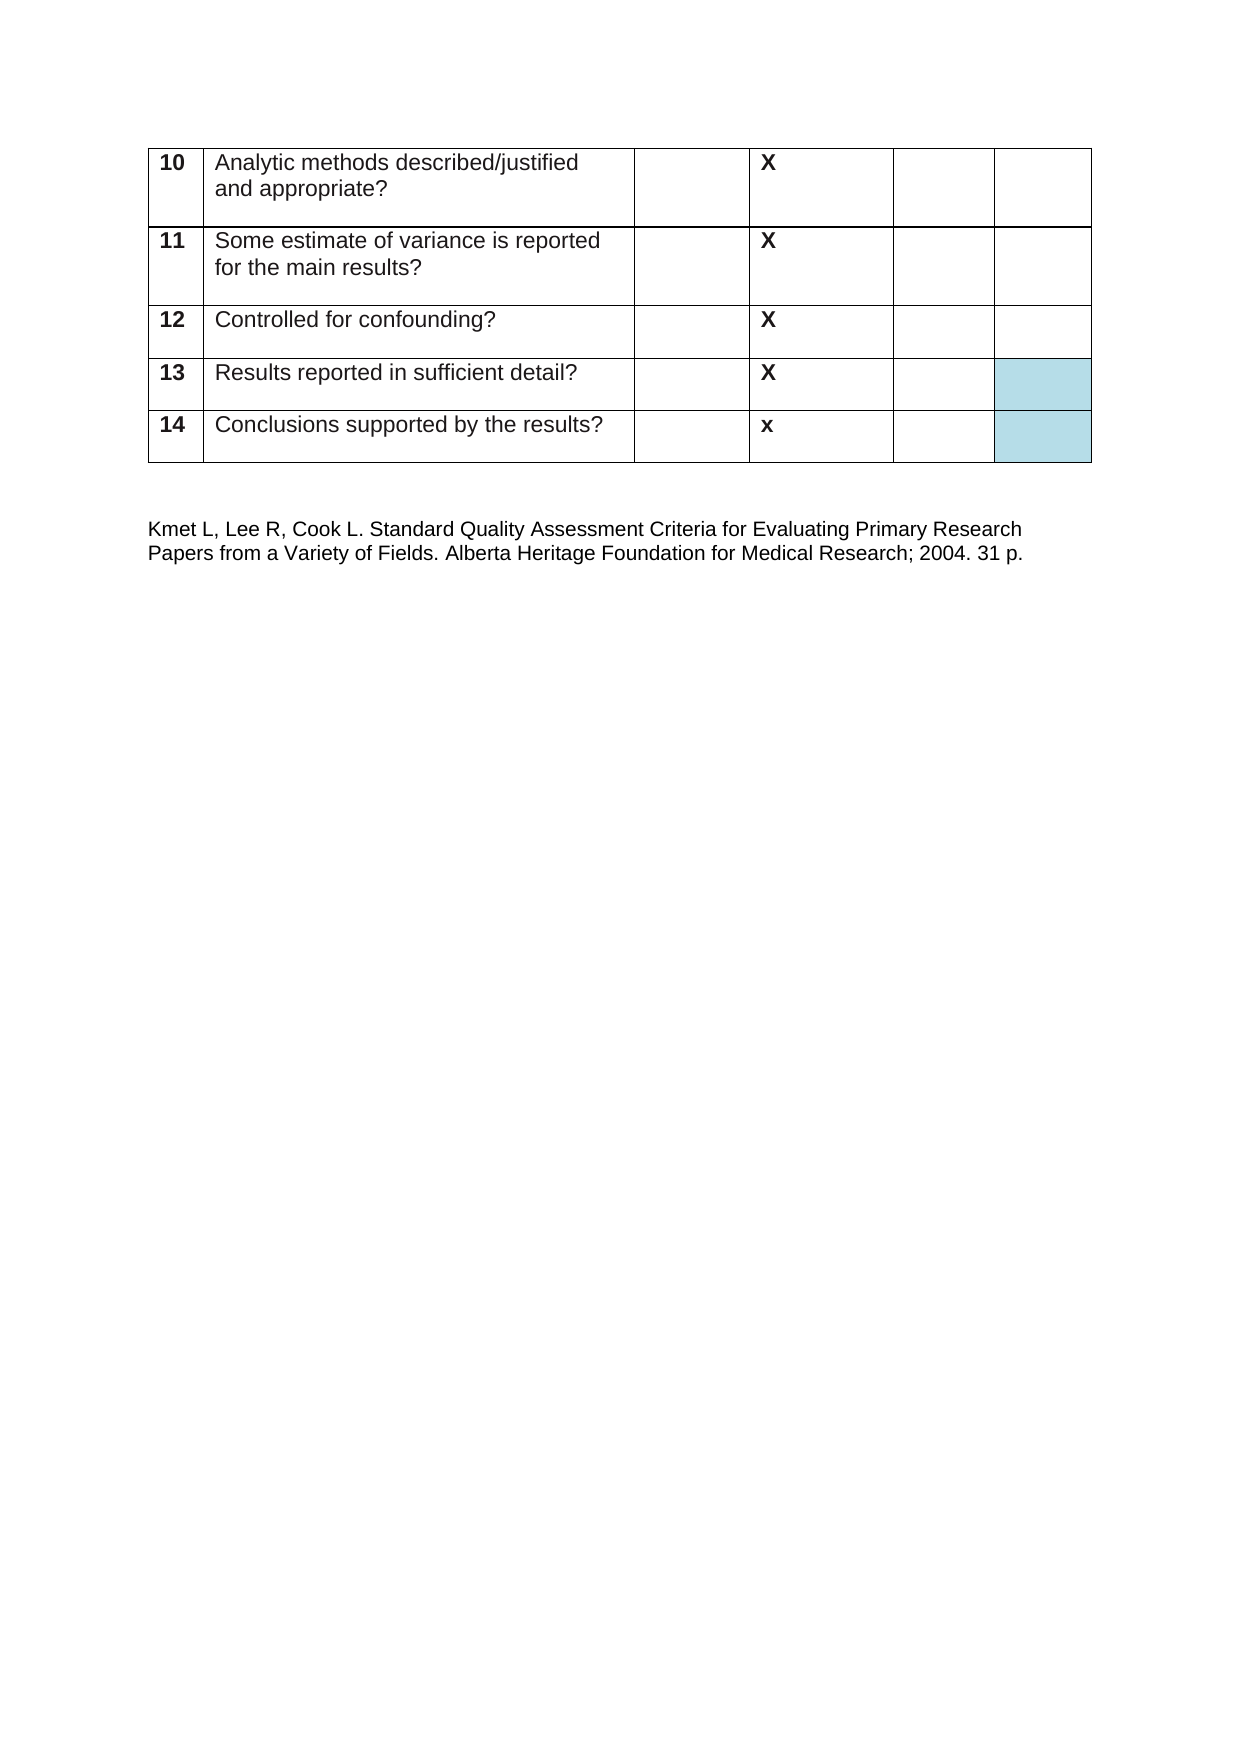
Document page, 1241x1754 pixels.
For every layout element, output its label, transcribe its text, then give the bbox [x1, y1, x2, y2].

table_cell [894, 149, 994, 226]
table_cell [894, 306, 994, 357]
table_cell X [750, 228, 893, 305]
table_cell [635, 359, 749, 410]
table_cell 12 [149, 306, 203, 357]
table_cell [995, 411, 1091, 462]
table_cell Analytic methods described/justified and appropriate? [204, 149, 634, 226]
table_cell X [750, 359, 893, 410]
table_cell [894, 359, 994, 410]
table_cell [995, 306, 1091, 357]
table_cell 10 [149, 149, 203, 226]
table_cell Controlled for confounding? [204, 306, 634, 357]
table_cell [635, 411, 749, 462]
table_cell 13 [149, 359, 203, 410]
table_cell [635, 306, 749, 357]
table_cell 14 [149, 411, 203, 462]
table_cell X [750, 306, 893, 357]
text Kmet L, Lee R, Cook L. Standard Quality Assessment Criteria for Evaluating Primary Research Papers from a Variety of Fields. Alberta Heritage Foundation for Medical Research; 2004. 31 p. [148, 517, 1093, 565]
table_cell [995, 149, 1091, 226]
table_cell Results reported in sufficient detail? [204, 359, 634, 410]
table_cell [995, 359, 1091, 410]
table_cell [995, 228, 1091, 305]
table_cell [894, 228, 994, 305]
table_cell [635, 228, 749, 305]
table_cell [894, 411, 994, 462]
table_cell Some estimate of variance is reported for the main results? [204, 228, 634, 305]
table_cell [635, 149, 749, 226]
table_cell X [750, 149, 893, 226]
table_cell Conclusions supported by the results? [204, 411, 634, 462]
table_cell x [750, 411, 893, 462]
table_cell 11 [149, 228, 203, 305]
